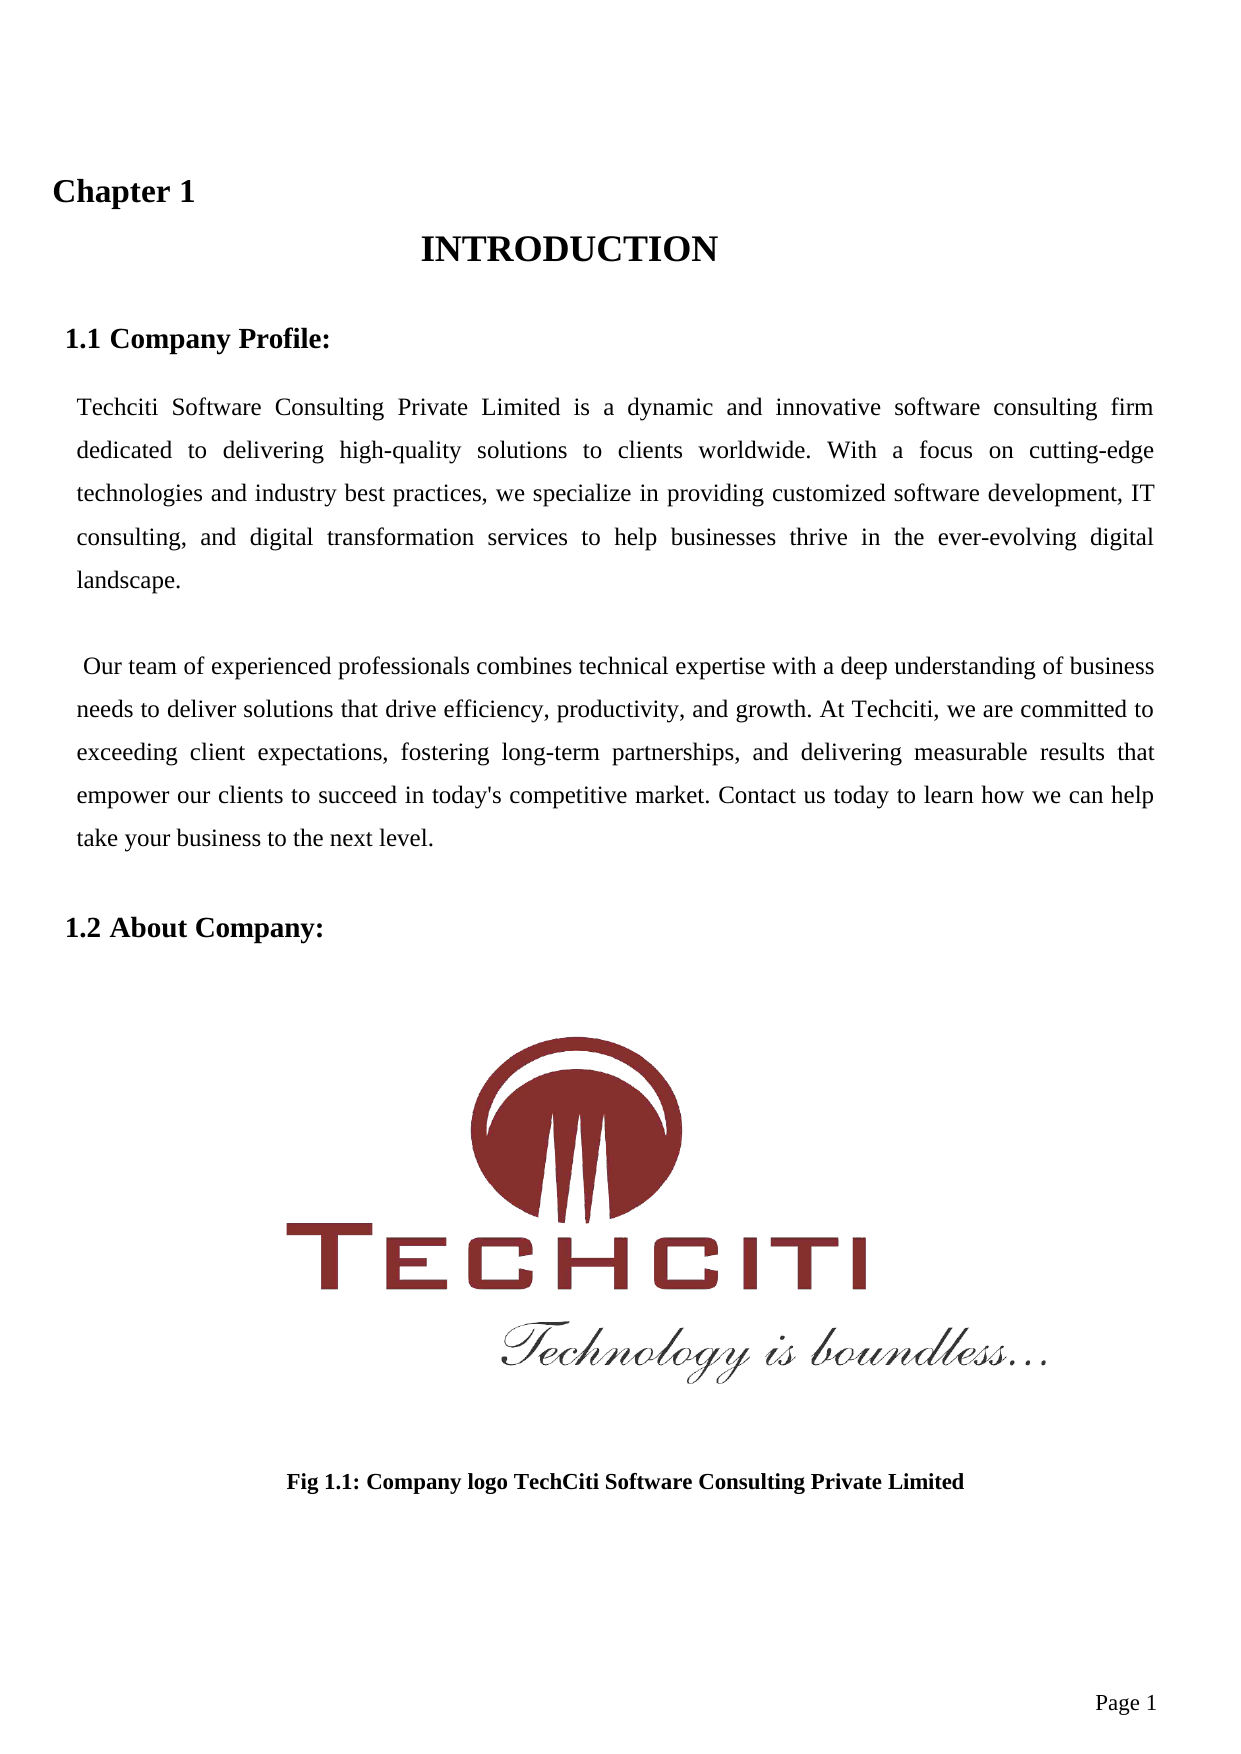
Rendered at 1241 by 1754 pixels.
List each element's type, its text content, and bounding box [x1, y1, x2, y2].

text Chapter 1 [52, 171, 211, 210]
subtitle INTRODUCTION [420, 226, 1176, 269]
text Fig 1.1: Company logo TechCiti Software Consulting Private Limited [114, 1468, 1137, 1494]
text Our team of experienced professionals combines technical expertise with a deep understanding of business needs to deliver solutions that drive efficiency, productivity, and growth. At Techciti, we are committed to exceeding client expectations, fostering long-term partnerships, and delivering measurable results that empower our clients to succeed in today's competitive market. Contact us today to learn how we can help take your business to the next level. [76, 651, 1156, 852]
text Page 1 [52, 1689, 1158, 1715]
picture [286, 1036, 1046, 1384]
subtitle About Company: [64, 911, 1176, 944]
text Techciti Software Consulting Private Limited is a dynamic and innovative software consulting firm dedicated to delivering high-quality solutions to clients worldwide. With a focus on cutting-edge technologies and industry best practices, we specialize in providing customized software development, IT consulting, and digital transformation services to help businesses thrive in the ever-evolving digital landscape. [76, 392, 1156, 593]
subtitle Company Profile: [64, 321, 1176, 354]
